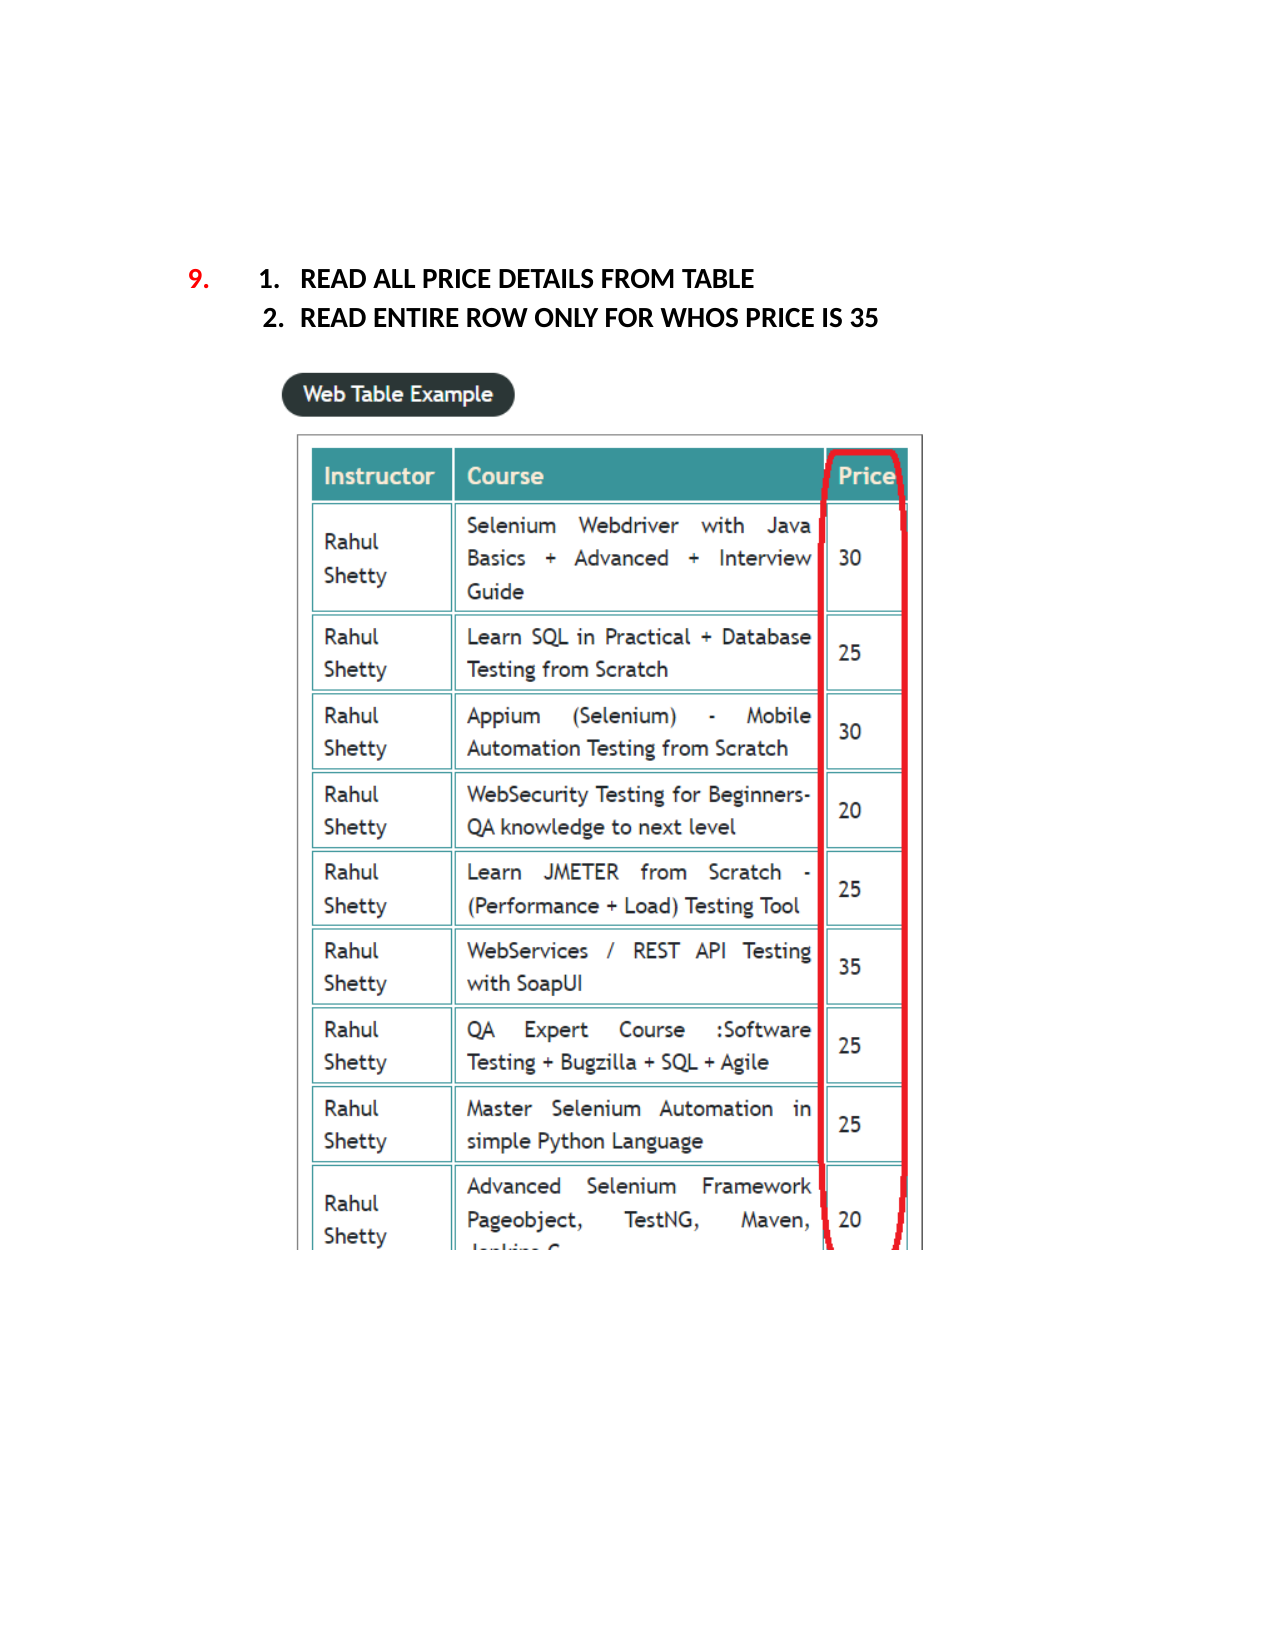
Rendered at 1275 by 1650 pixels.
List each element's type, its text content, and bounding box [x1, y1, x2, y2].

list READ ENTIRE ROW ONLY FOR WHOS PRICE IS 35 [262, 299, 1125, 334]
picture [262, 353, 958, 1250]
list 1. READ ALL PRICE DETAILS FROM TABLE [187, 260, 1125, 296]
